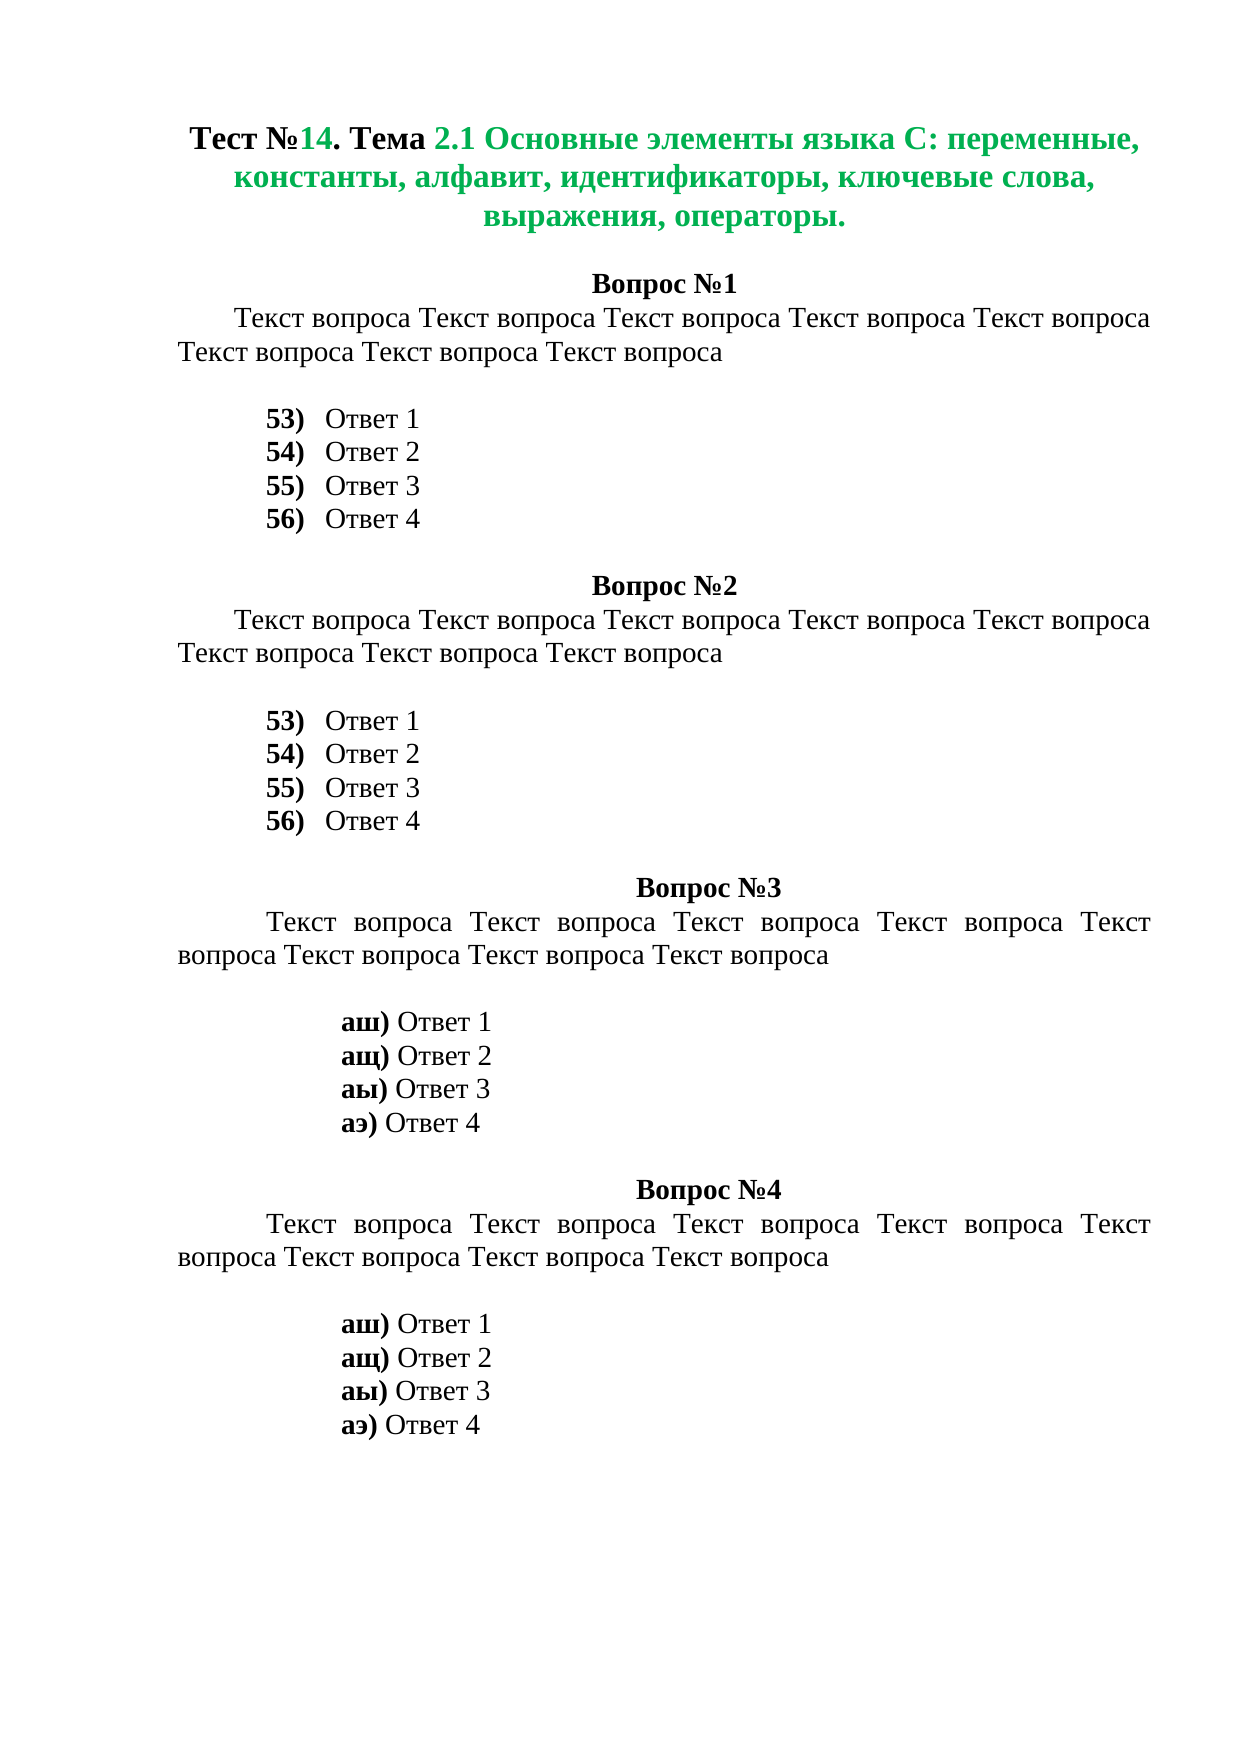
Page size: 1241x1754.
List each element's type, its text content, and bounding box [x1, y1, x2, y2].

list Ответ 3 [177, 770, 1152, 803]
text Вопрос №1 [177, 267, 1152, 300]
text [177, 1206, 1152, 1273]
list Ответ 1 [252, 1004, 1152, 1038]
list Ответ 1 [252, 1306, 1152, 1340]
list Ответ 3 [177, 468, 1152, 501]
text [177, 300, 1152, 367]
list Ответ 1 [266, 703, 1152, 736]
list Ответ 2 [252, 1340, 1152, 1373]
list Ответ 4 [252, 1407, 1152, 1441]
list Ответ 4 [177, 803, 1152, 837]
list Ответ 2 [252, 1038, 1152, 1072]
text Вопрос №4 [177, 1172, 1152, 1206]
list Ответ 1 [177, 401, 1152, 434]
list Ответ 3 [252, 1373, 1152, 1407]
text Вопрос №3 [177, 870, 1152, 904]
list Ответ 2 [177, 434, 1152, 468]
text Тест №14. Тема 2.1 Основные элементы языка С: переменные, константы, алфавит, идентификаторы, ключевые слова, выражения, операторы. [177, 118, 1152, 233]
list Ответ 4 [252, 1105, 1152, 1139]
list Ответ 4 [177, 501, 1152, 535]
list Ответ 2 [177, 736, 1152, 770]
text Вопрос №2 [177, 568, 1152, 602]
text Текст вопроса Текст вопроса Текст вопроса Текст вопроса Текст вопроса Текст вопроса Текст вопроса Текст вопроса [177, 602, 1152, 669]
text Текст вопроса Текст вопроса Текст вопроса Текст вопроса Текст вопроса Текст вопроса Текст вопроса Текст вопроса [177, 904, 1152, 971]
list Ответ 3 [252, 1072, 1152, 1105]
